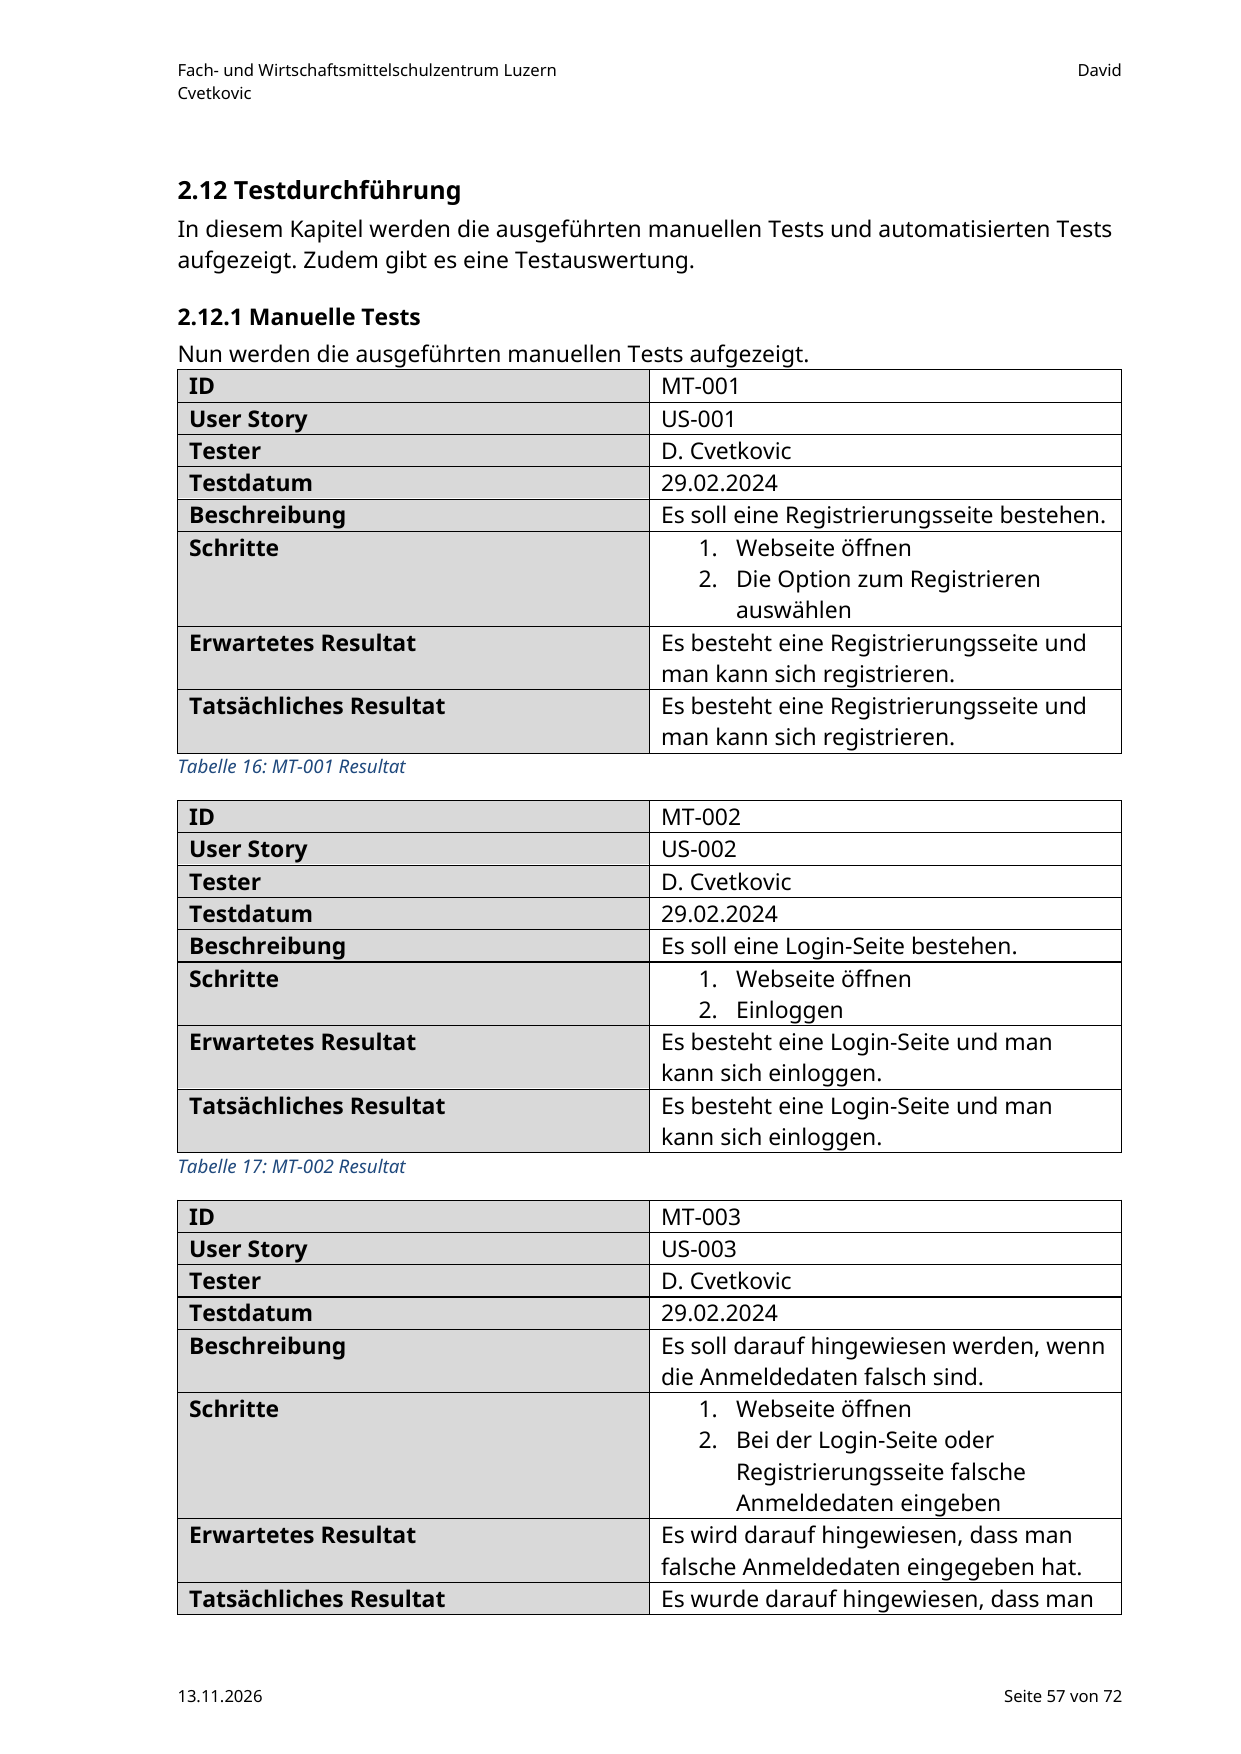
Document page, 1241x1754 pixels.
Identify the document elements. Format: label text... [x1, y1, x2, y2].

table_cell Tester [178, 866, 649, 897]
table_cell Es wird darauf hingewiesen, dass man falsche Anmeldedaten eingegeben hat. [650, 1519, 1121, 1582]
table_cell Tatsächliches Resultat [178, 690, 649, 753]
table_cell US-001 [650, 403, 1121, 434]
table_cell 29.02.2024 [650, 467, 1121, 498]
text Tabelle 17: MT-002 Resultat [177, 1153, 1122, 1179]
table_cell Erwartetes Resultat [178, 627, 649, 689]
table_cell Testdatum [178, 898, 649, 929]
table_cell Erwartetes Resultat [178, 1519, 649, 1582]
table_cell Es soll eine Registrierungsseite bestehen. [650, 500, 1121, 531]
table_cell Es besteht eine Login-Seite und man kann sich einloggen. [650, 1090, 1121, 1152]
table_cell Beschreibung [178, 500, 649, 531]
subtitle Testdurchführung [177, 173, 1122, 207]
table_cell Testdatum [178, 467, 649, 498]
table_cell 29.02.2024 [650, 898, 1121, 929]
table_header MT-002 [650, 801, 1121, 832]
table_cell User Story [178, 1233, 649, 1264]
table_cell Tester [178, 435, 649, 466]
table_cell Es soll eine Login-Seite bestehen. [650, 930, 1121, 961]
table_cell 29.02.2024 [650, 1298, 1121, 1329]
table_cell User Story [178, 833, 649, 864]
table_cell Schritte [178, 1393, 649, 1518]
text Tabelle 16: MT-001 Resultat [177, 754, 1122, 779]
table_cell Tatsächliches Resultat [178, 1583, 649, 1614]
table_cell D. Cvetkovic [650, 435, 1121, 466]
table_cell Webseite öffnen Bei der Login-Seite oder Registrierungsseite falsche Anmeldedaten eingeben [650, 1393, 1121, 1518]
subtitle Manuelle Tests [177, 301, 1122, 332]
table_cell Webseite öffnen Einloggen [650, 963, 1121, 1025]
table_cell US-003 [650, 1233, 1121, 1264]
table_header ID [178, 1201, 649, 1232]
table_cell Tatsächliches Resultat [178, 1090, 649, 1152]
table_cell Tester [178, 1265, 649, 1296]
table_header MT-001 [650, 370, 1121, 402]
table_cell Webseite öffnen Die Option zum Registrieren auswählen [650, 532, 1121, 626]
table_cell Erwartetes Resultat [178, 1026, 649, 1088]
table_cell User Story [178, 403, 649, 434]
table_cell D. Cvetkovic [650, 866, 1121, 897]
table_header MT-003 [650, 1201, 1121, 1232]
table_cell Es wurde darauf hingewiesen, dass man falsche Anmeldedaten eingegeben hat. [650, 1583, 1121, 1614]
text In diesem Kapitel werden die ausgeführten manuellen Tests und automatisierten Tests aufgezeigt. Zudem gibt es eine Testauswertung. [177, 213, 1122, 276]
table_cell D. Cvetkovic [650, 1265, 1121, 1296]
table_header ID [178, 370, 649, 402]
table_cell US-002 [650, 833, 1121, 864]
table_cell Schritte [178, 532, 649, 626]
table_cell Beschreibung [178, 930, 649, 961]
table_cell Schritte [178, 963, 649, 1025]
table_header ID [178, 801, 649, 832]
table_cell Beschreibung [178, 1330, 649, 1392]
table_cell Testdatum [178, 1298, 649, 1329]
table_cell Es besteht eine Registrierungsseite und man kann sich registrieren. [650, 627, 1121, 689]
table_cell Es besteht eine Registrierungsseite und man kann sich registrieren. [650, 690, 1121, 753]
table_cell Es besteht eine Login-Seite und man kann sich einloggen. [650, 1026, 1121, 1088]
text Nun werden die ausgeführten manuellen Tests aufgezeigt. [177, 338, 1122, 369]
table_cell Es soll darauf hingewiesen werden, wenn die Anmeldedaten falsch sind. [650, 1330, 1121, 1392]
